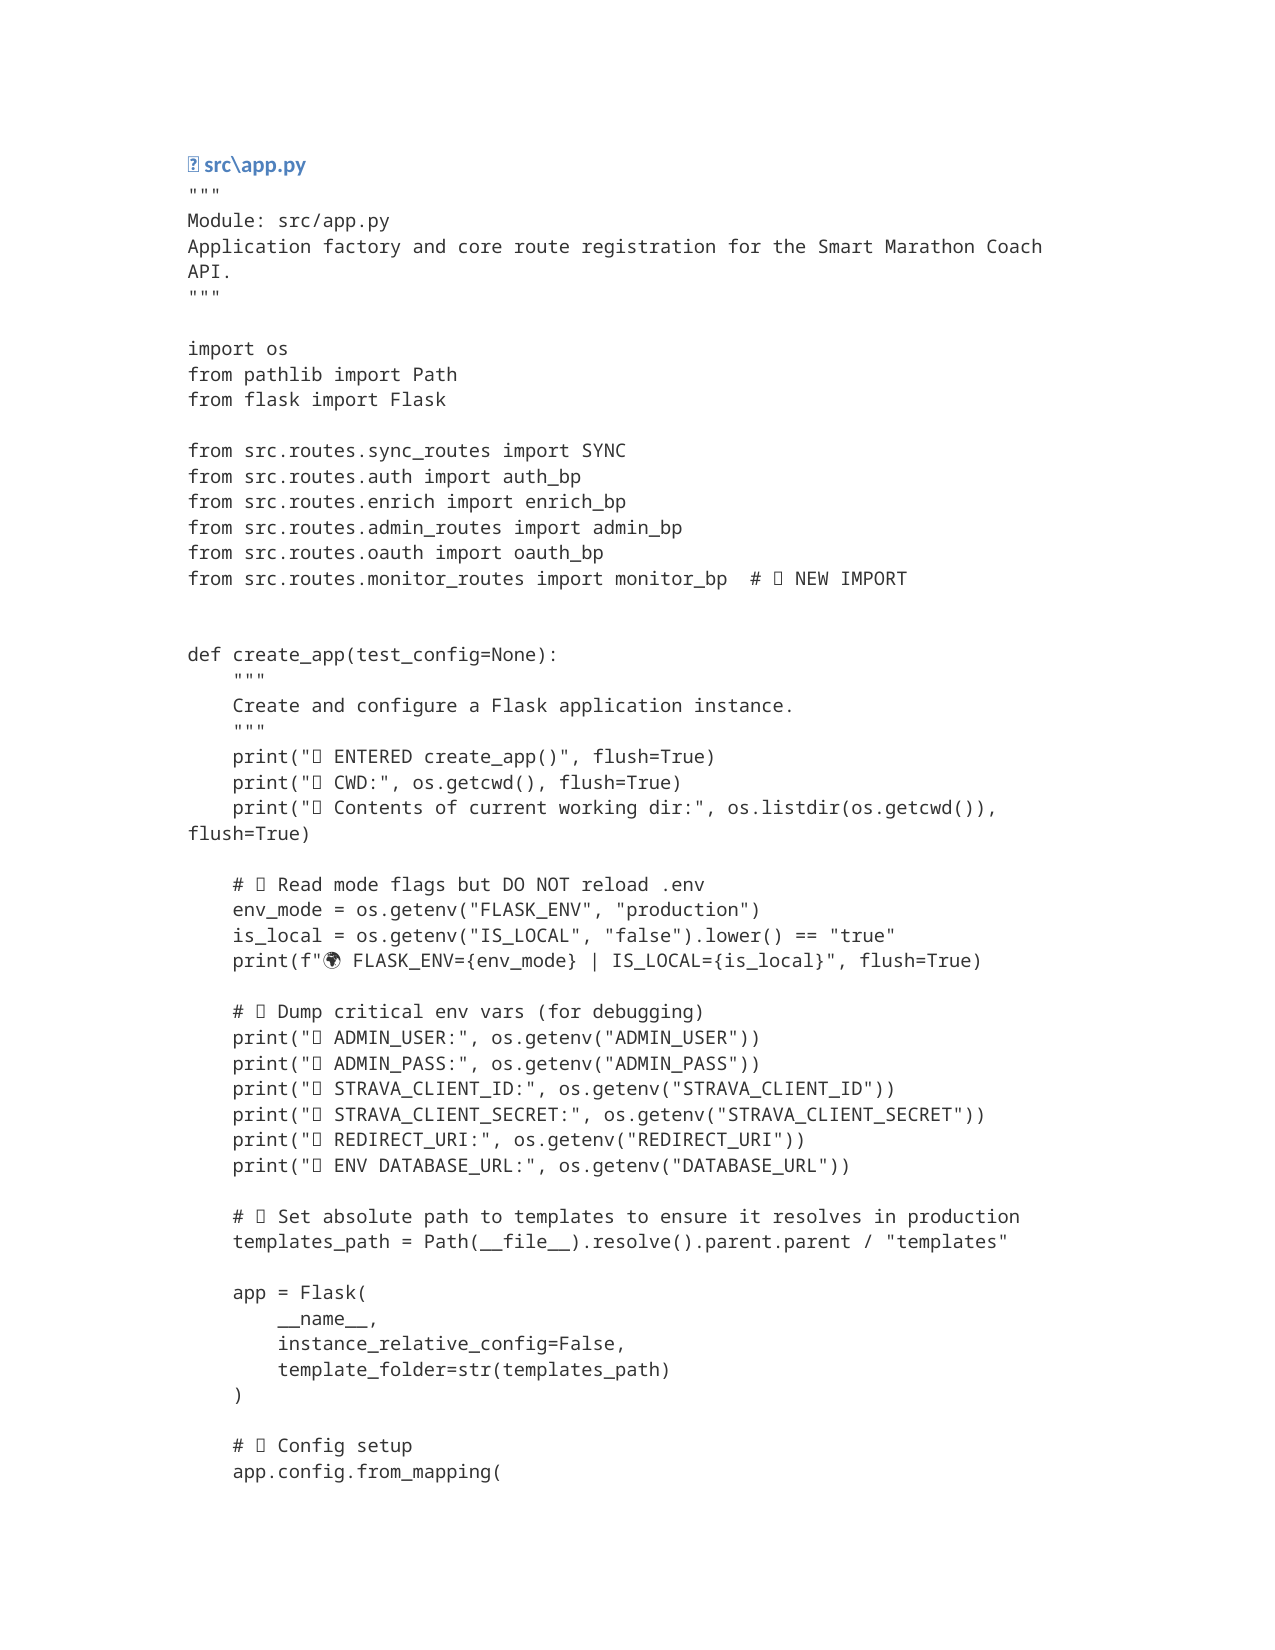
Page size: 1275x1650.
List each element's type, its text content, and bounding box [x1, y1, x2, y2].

subtitle 📄 src\app.py [187, 150, 1087, 178]
